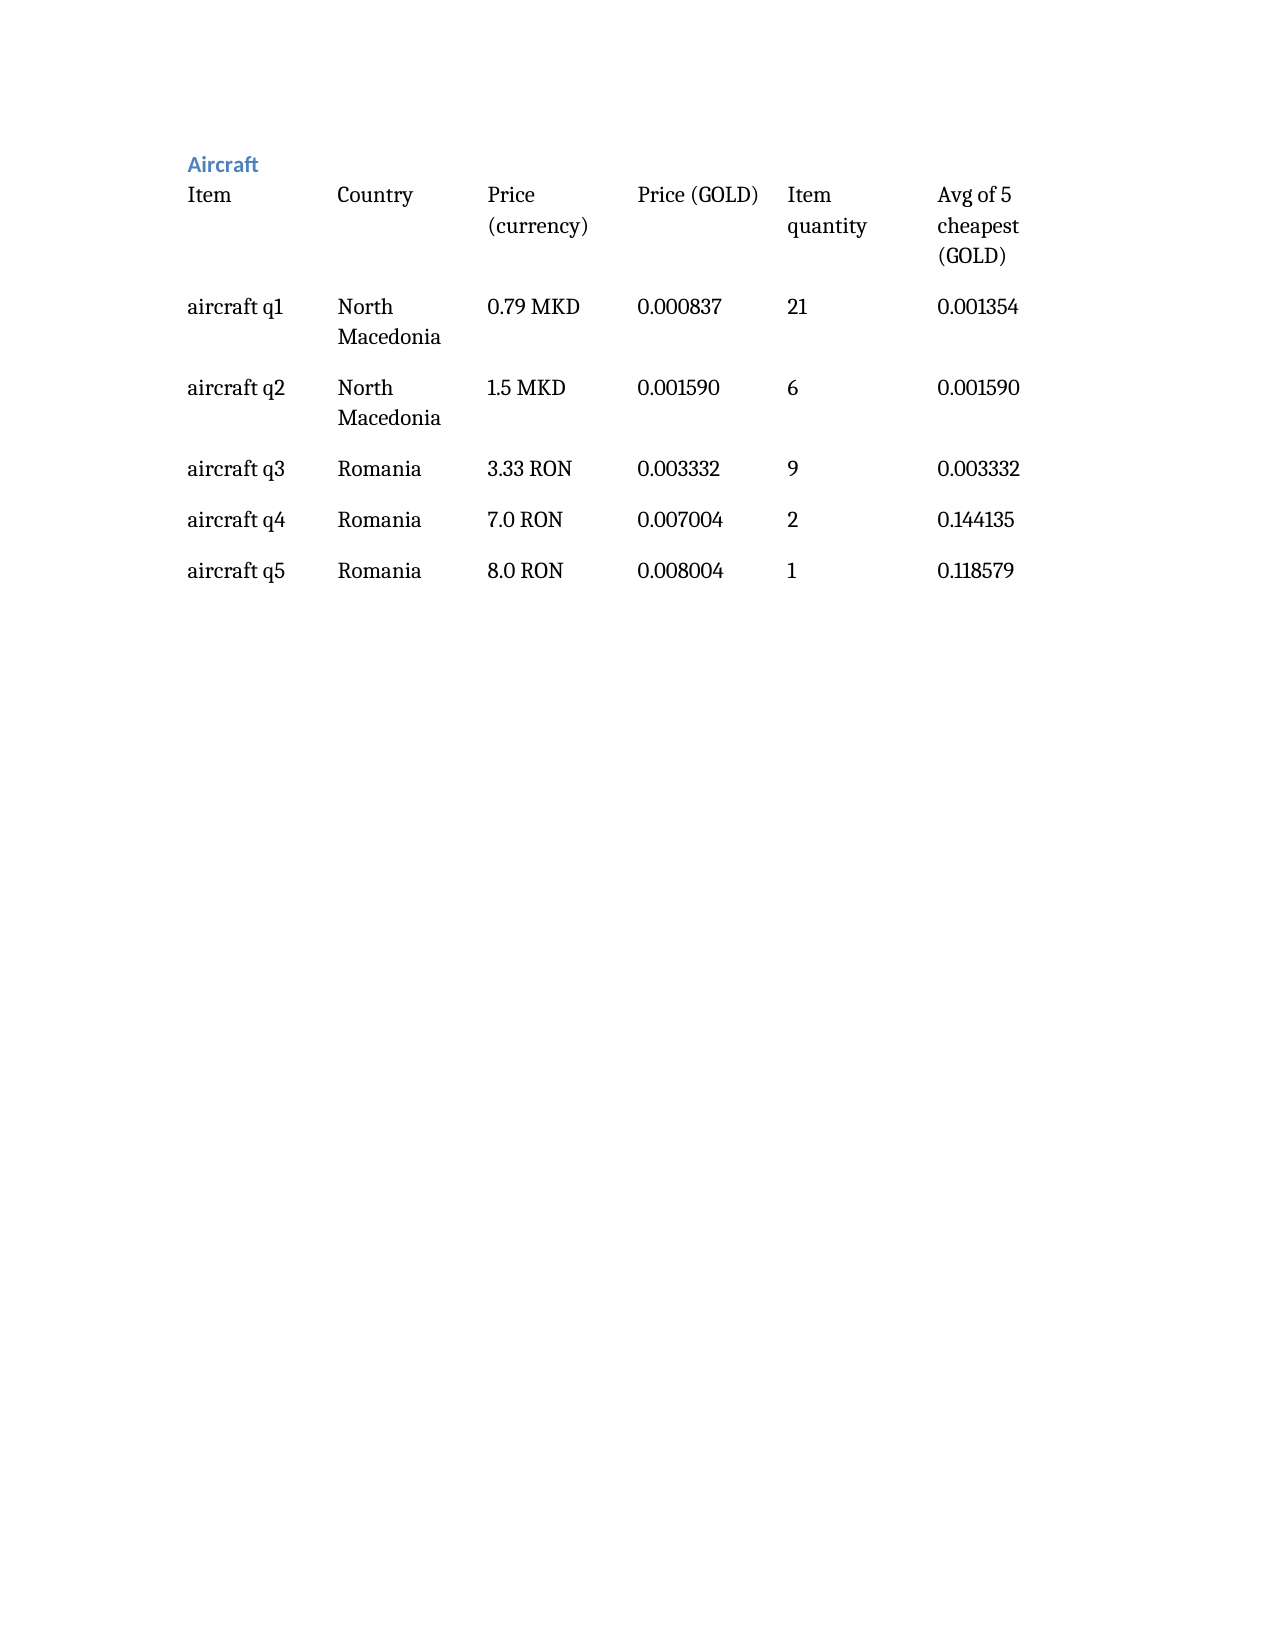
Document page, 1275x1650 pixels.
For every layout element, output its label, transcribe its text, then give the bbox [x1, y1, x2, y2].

table_cell 0.001354 [926, 294, 1076, 375]
table_cell 1.5 MKD [476, 375, 626, 456]
table_cell aircraft q2 [176, 375, 326, 456]
table_cell 0.003332 [626, 456, 776, 507]
table_cell 8.0 RON [476, 558, 626, 609]
table_cell 7.0 RON [476, 507, 626, 558]
table_header Item quantity [776, 182, 926, 294]
table_cell 0.008004 [626, 558, 776, 609]
table_cell 3.33 RON [476, 456, 626, 507]
table_cell 2 [776, 507, 926, 558]
table_cell aircraft q3 [176, 456, 326, 507]
table_cell 6 [776, 375, 926, 456]
table_cell 9 [776, 456, 926, 507]
table_header Price (currency) [476, 182, 626, 294]
table_header Price (GOLD) [626, 182, 776, 294]
table_cell 0.000837 [626, 294, 776, 375]
table_cell 0.007004 [626, 507, 776, 558]
table_header Avg of 5 cheapest (GOLD) [926, 182, 1076, 294]
table_cell aircraft q5 [176, 558, 326, 609]
table_cell aircraft q1 [176, 294, 326, 375]
subtitle Aircraft [187, 150, 1087, 178]
table_cell Romania [326, 507, 476, 558]
table_cell 0.118579 [926, 558, 1076, 609]
table_cell North Macedonia [326, 294, 476, 375]
table_cell Romania [326, 558, 476, 609]
table_cell 0.144135 [926, 507, 1076, 558]
table_cell 0.001590 [926, 375, 1076, 456]
table_cell 21 [776, 294, 926, 375]
table_cell aircraft q4 [176, 507, 326, 558]
table_header Country [326, 182, 476, 294]
table_cell 0.79 MKD [476, 294, 626, 375]
table_cell Romania [326, 456, 476, 507]
table_cell 1 [776, 558, 926, 609]
table_cell 0.003332 [926, 456, 1076, 507]
table_cell North Macedonia [326, 375, 476, 456]
table_header Item [176, 182, 326, 294]
table_cell 0.001590 [626, 375, 776, 456]
